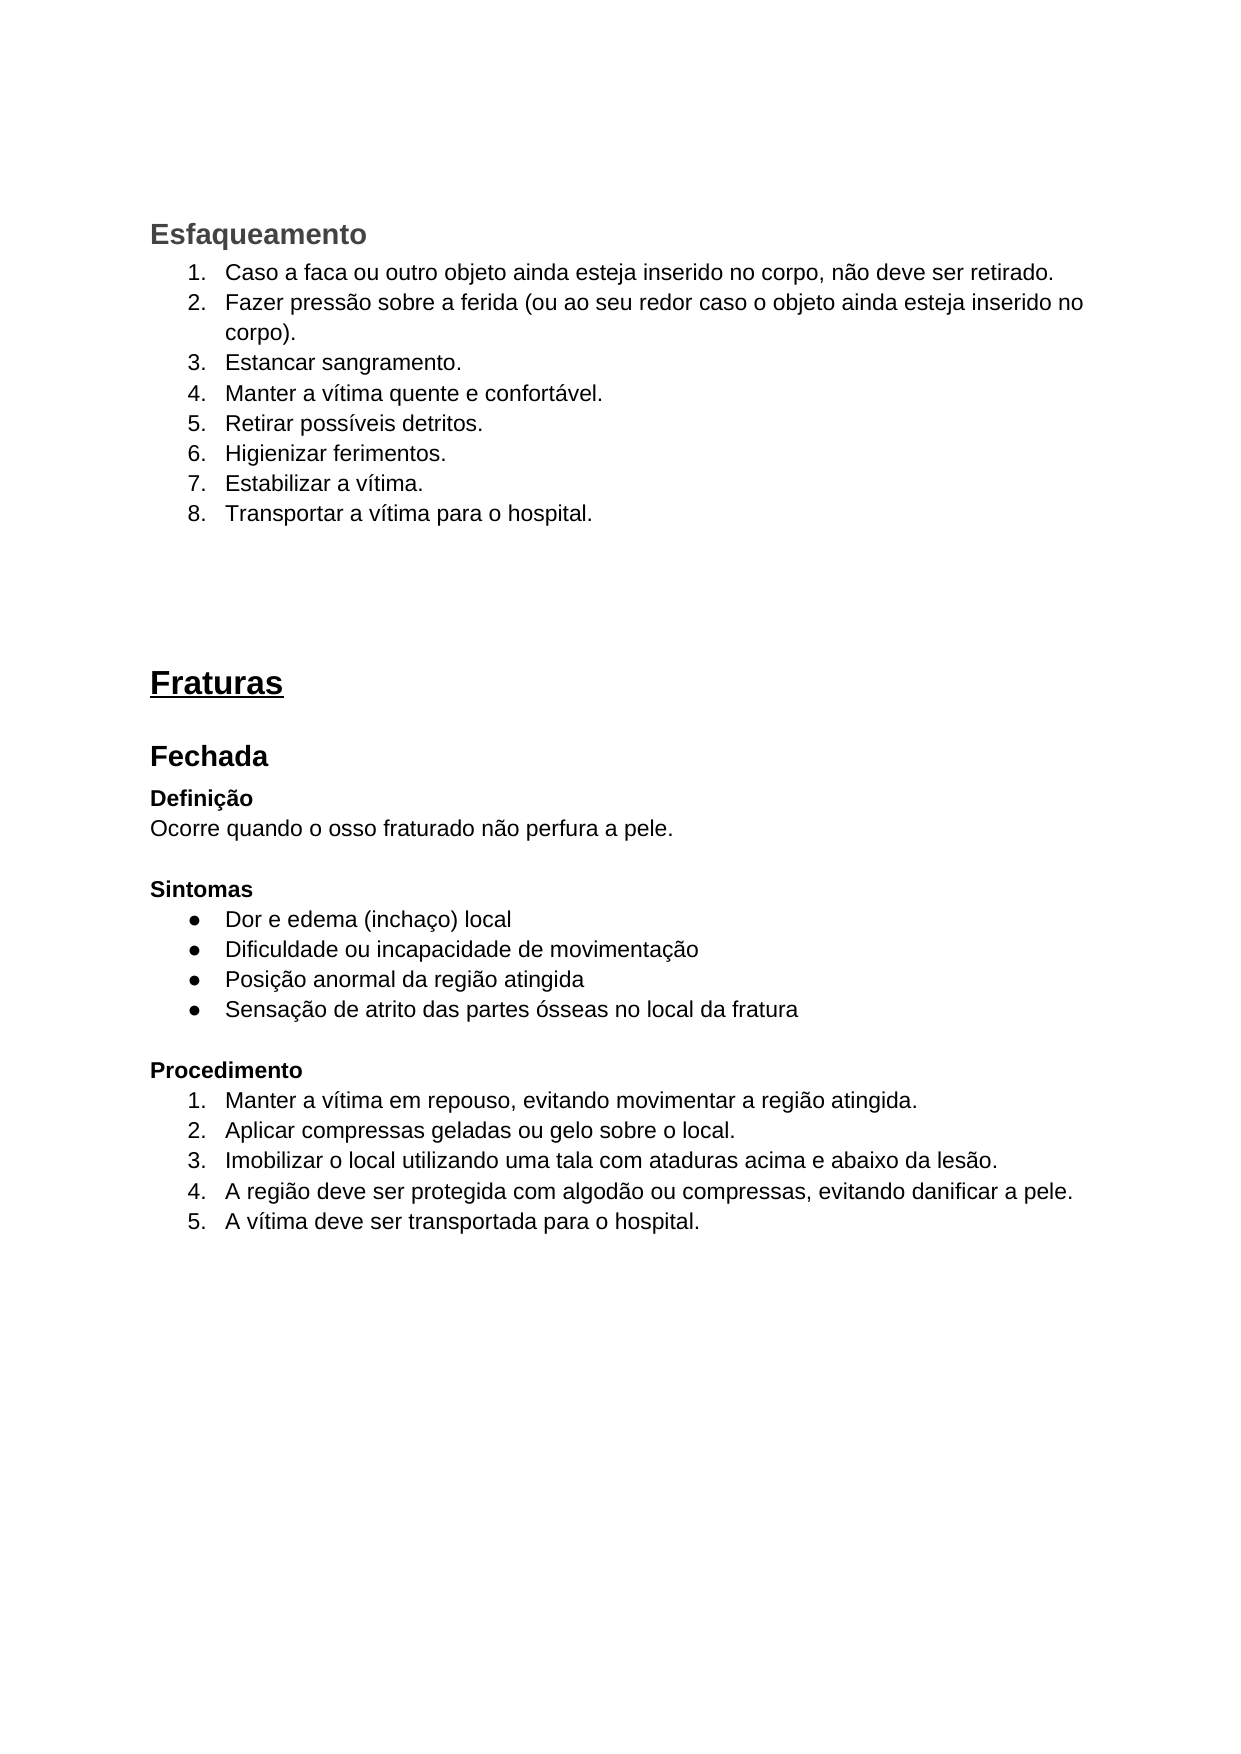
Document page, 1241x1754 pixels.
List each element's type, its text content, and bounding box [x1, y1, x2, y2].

list Retirar possíveis detritos. [187, 410, 1090, 436]
list A vítima deve ser transportada para o hospital. [187, 1208, 1090, 1234]
list Dificuldade ou incapacidade de movimentação [187, 936, 1090, 962]
list Manter a vítima quente e confortável. [187, 379, 1090, 406]
list Posição anormal da região atingida [187, 966, 1090, 992]
text Ocorre quando o osso fraturado não perfura a pele. [150, 815, 1090, 841]
list Estancar sangramento. [187, 349, 1090, 376]
list Caso a faca ou outro objeto ainda esteja inserido no corpo, não deve ser retirado. [187, 259, 1090, 285]
list A região deve ser protegida com algodão ou compressas, evitando danificar a pele. [187, 1178, 1090, 1204]
list Imobilizar o local utilizando uma tala com ataduras acima e abaixo da lesão. [187, 1147, 1090, 1174]
list Dor e edema (inchaço) local [187, 906, 1090, 932]
subtitle Esfaqueamento [150, 217, 1090, 250]
list Transportar a vítima para o hospital. [187, 500, 1090, 527]
text Procedimento [150, 1057, 1090, 1083]
list Sensação de atrito das partes ósseas no local da fratura [187, 996, 1090, 1023]
list Estabilizar a vítima. [187, 470, 1090, 497]
subtitle Fraturas [150, 663, 1090, 701]
list Aplicar compressas geladas ou gelo sobre o local. [187, 1117, 1090, 1143]
list Higienizar ferimentos. [187, 440, 1090, 466]
text Sintomas [150, 876, 1090, 902]
text Definição [150, 785, 1090, 811]
list Manter a vítima em repouso, evitando movimentar a região atingida. [187, 1087, 1090, 1113]
list Fazer pressão sobre a ferida (ou ao seu redor caso o objeto ainda esteja inserido no corpo). [187, 289, 1090, 346]
subtitle Fechada [150, 739, 1090, 772]
